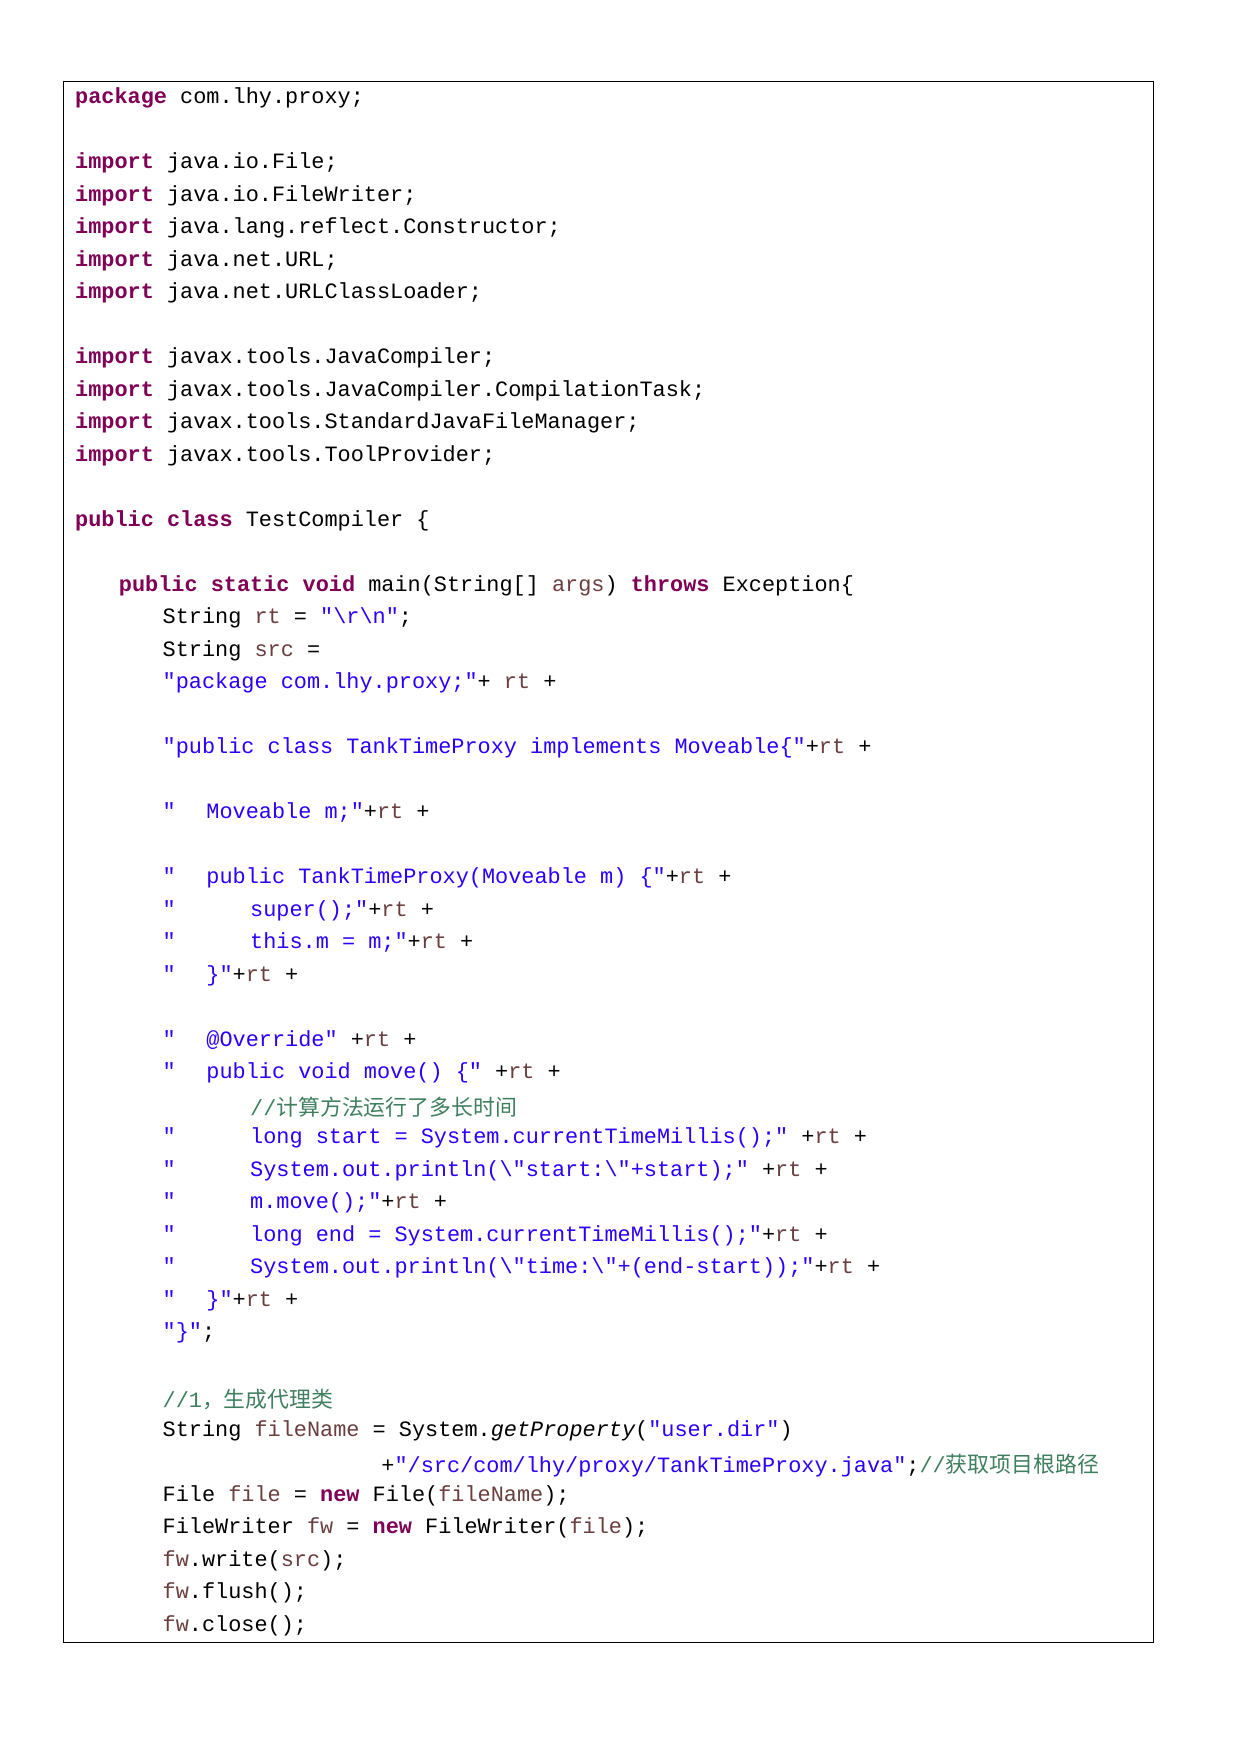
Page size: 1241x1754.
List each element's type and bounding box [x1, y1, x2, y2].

table_header [64, 82, 1153, 1642]
